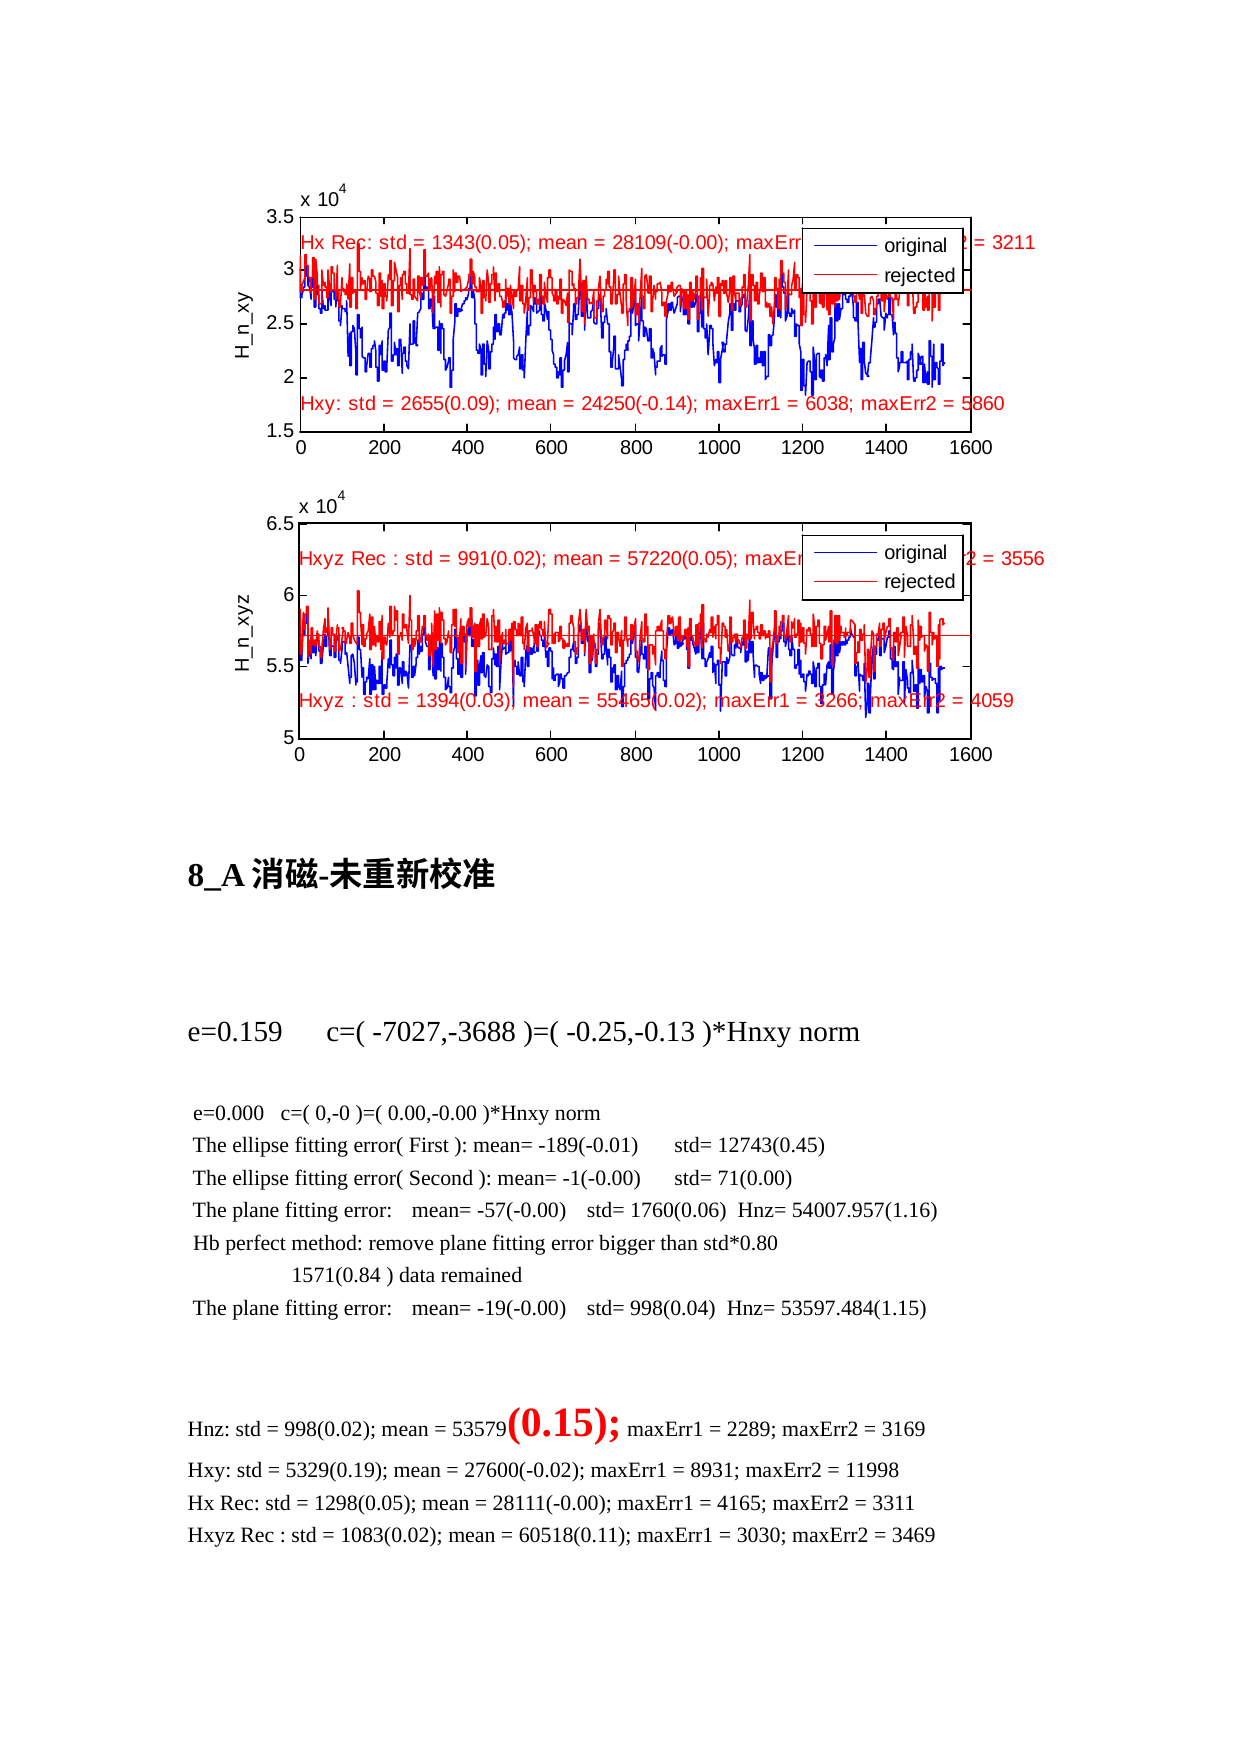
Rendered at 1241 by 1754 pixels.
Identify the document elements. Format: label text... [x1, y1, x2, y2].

text The ellipse fitting error( First ): mean= -189(-0.01) std= 12743(0.45) [187, 1129, 1053, 1161]
text Hx Rec: std = 1298(0.05); mean = 28111(-0.00); maxErr1 = 4165; maxErr2 = 3311 [187, 1486, 1053, 1519]
text Hb perfect method: remove plane fitting error bigger than std*0.80 [187, 1226, 1053, 1259]
subtitle 8_A 消磁-未重新校准 [187, 839, 1053, 904]
text Hnz: std = 998(0.02); mean = 53579(0.15); maxErr1 = 2289; maxErr2 = 3169 [187, 1389, 1053, 1454]
text The plane fitting error: mean= -57(-0.00) std= 1760(0.06) Hnz= 54007.957(1.16) [187, 1194, 1053, 1226]
text 1571(0.84 ) data remained [187, 1259, 1053, 1291]
text e=0.159 c=( -7027,-3688 )=( -0.25,-0.13 )*Hnxy norm [187, 999, 1053, 1064]
text e=0.000 c=( 0,-0 )=( 0.00,-0.00 )*Hnxy norm [187, 1096, 1053, 1129]
text The ellipse fitting error( Second ): mean= -1(-0.00) std= 71(0.00) [187, 1161, 1053, 1194]
text The plane fitting error: mean= -19(-0.00) std= 998(0.04) Hnz= 53597.484(1.15) [187, 1291, 1053, 1324]
text Hxyz Rec : std = 1083(0.02); mean = 60518(0.11); maxErr1 = 3030; maxErr2 = 3469 [187, 1519, 1053, 1551]
text Hxy: std = 5329(0.19); mean = 27600(-0.02); maxErr1 = 8931; maxErr2 = 11998 [187, 1454, 1053, 1486]
